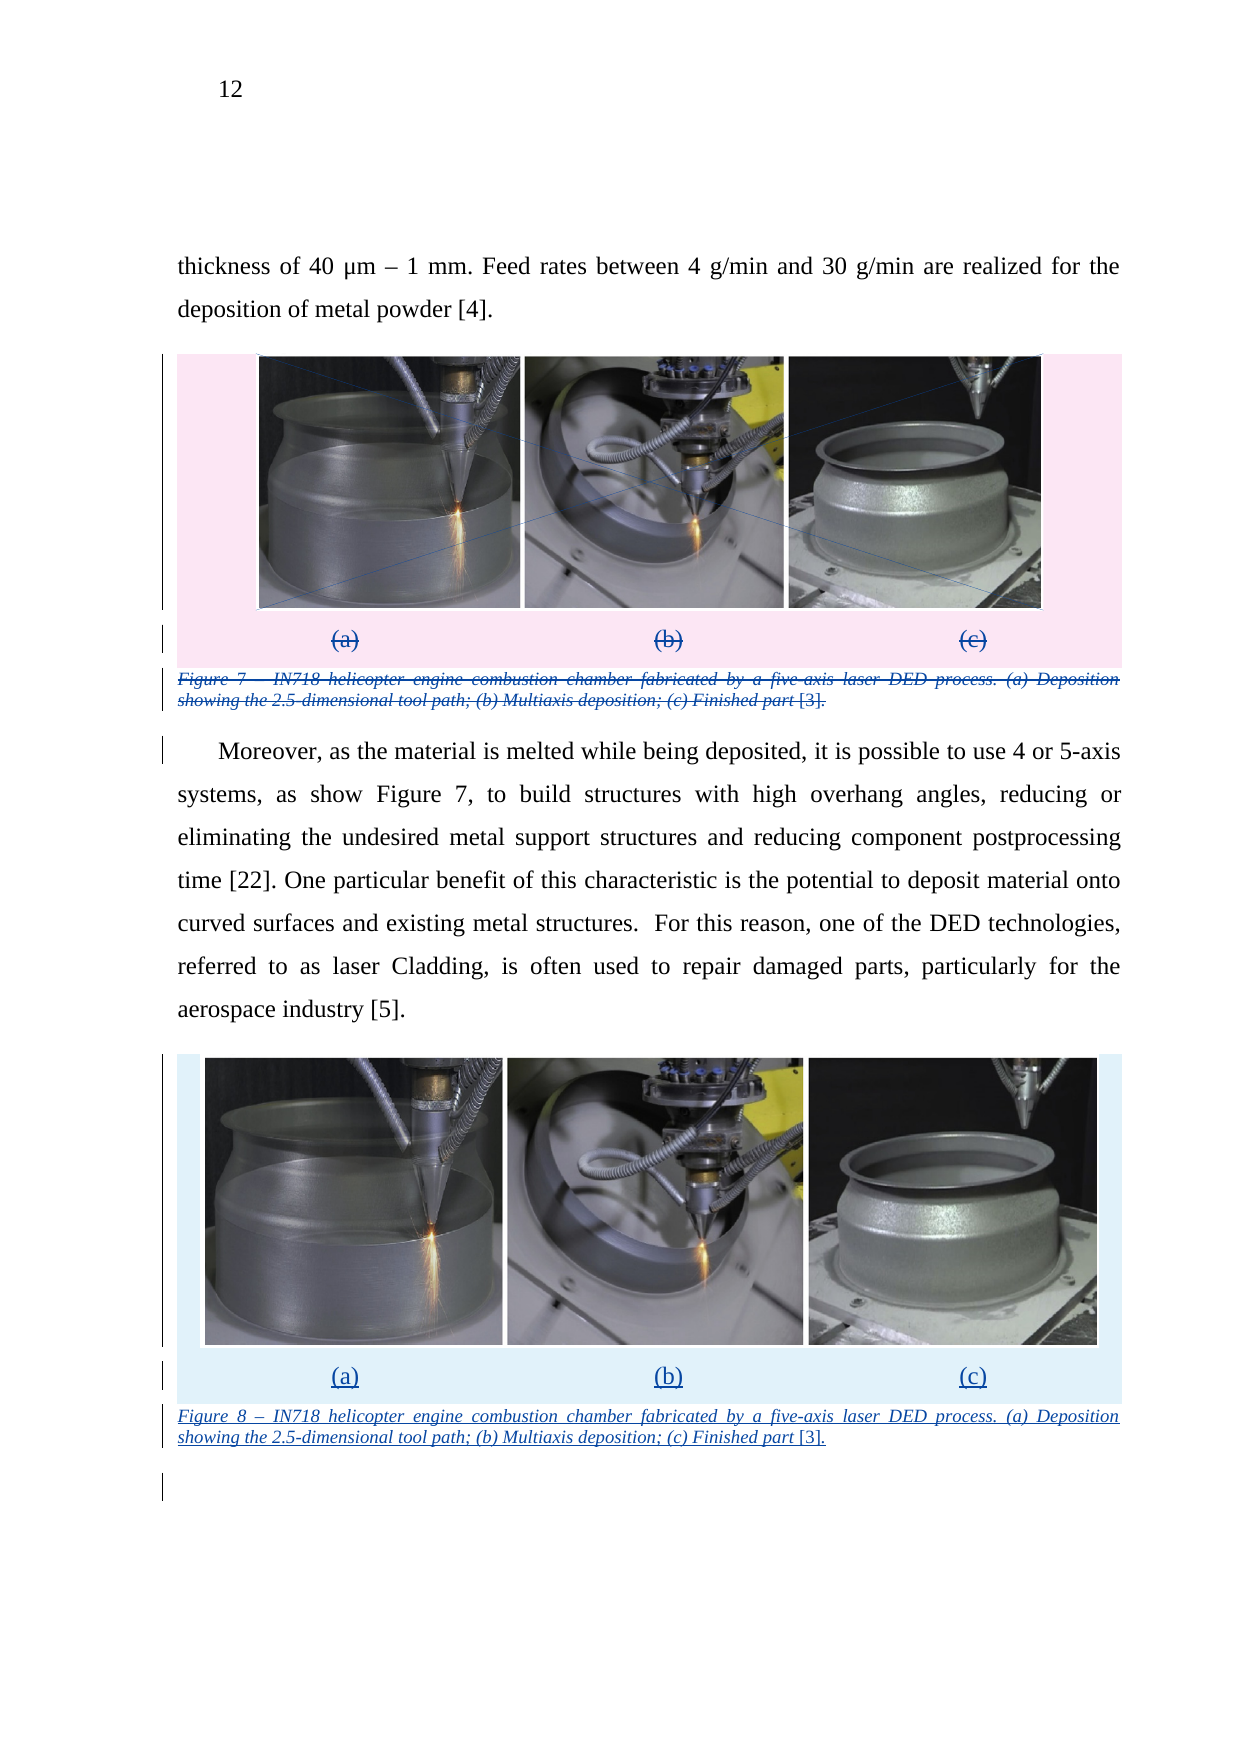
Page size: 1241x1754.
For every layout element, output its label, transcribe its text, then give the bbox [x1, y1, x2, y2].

text Moreover, as the material is melted while being deposited, it is possible to use 4 or 5-axis systems, as show , to build structures with high overhang angles, reducing or eliminating the undesired metal support structures and reducing component postprocessing time [22]. One particular benefit of this characteristic is the potential to deposit material onto curved surfaces and existing metal structures. For this reason, one of the DED technologies, referred to as laser Cladding, is often used to repair damaged parts, particularly for the aerospace industry [5]. [177, 736, 1122, 1023]
picture [200, 1054, 1099, 1348]
picture [258, 353, 1041, 481]
picture [653, 354, 1044, 609]
picture [257, 483, 1042, 611]
picture [256, 355, 646, 609]
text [177, 251, 1122, 323]
